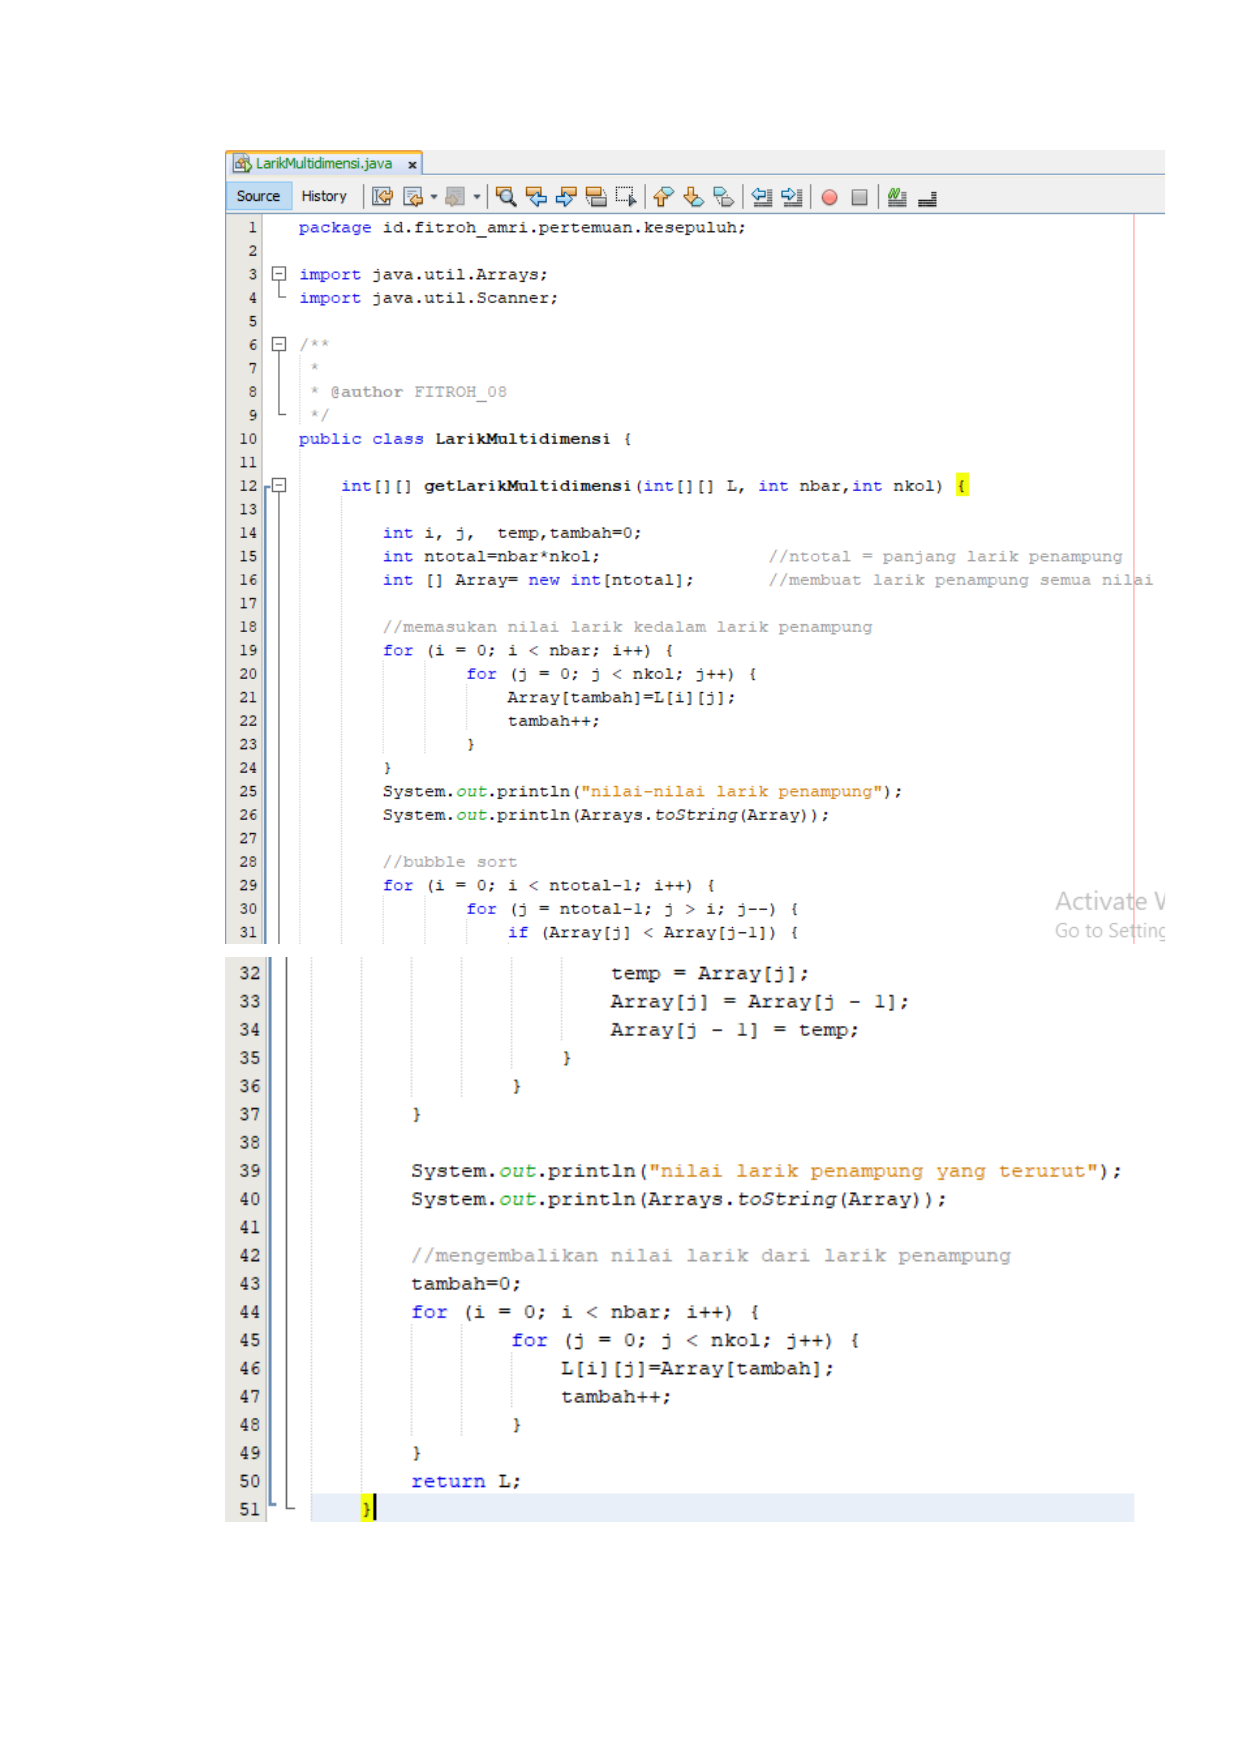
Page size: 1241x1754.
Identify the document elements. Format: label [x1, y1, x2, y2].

picture [225, 150, 1166, 944]
picture [225, 957, 1135, 1522]
